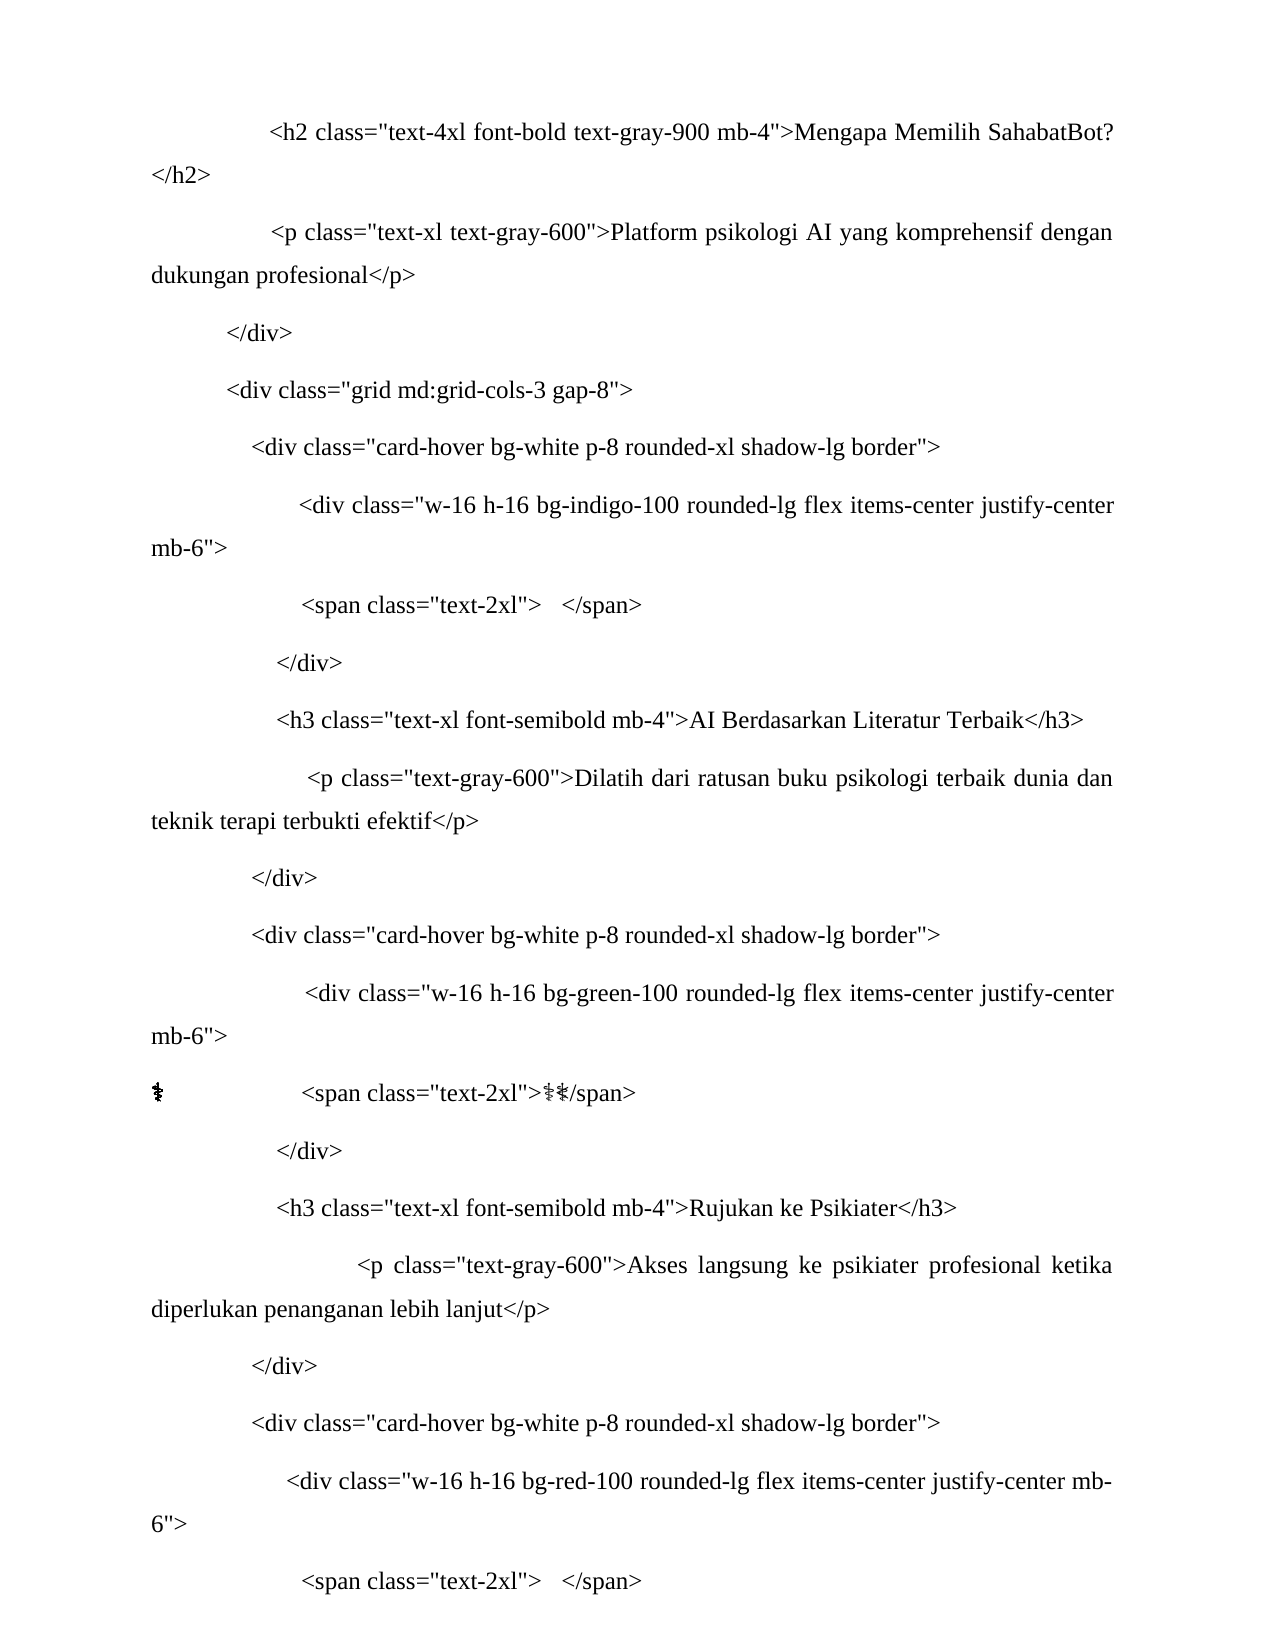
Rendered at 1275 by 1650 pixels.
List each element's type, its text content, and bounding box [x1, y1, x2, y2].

text <div class="card-hover bg-white p-8 rounded-xl shadow-lg border"> [151, 1408, 1116, 1437]
text <div class="card-hover bg-white p-8 rounded-xl shadow-lg border"> [151, 432, 1116, 461]
text <p class="text-gray-600">Dilatih dari ratusan buku psikologi terbaik dunia dan teknik terapi terbukti efektif</p> [151, 763, 1116, 834]
text <h3 class="text-xl font-semibold mb-4">Rujukan ke Psikiater</h3> [151, 1193, 1116, 1222]
text </div> [151, 863, 1116, 892]
text </div> [151, 1351, 1116, 1380]
text <h3 class="text-xl font-semibold mb-4">AI Berdasarkan Literatur Terbaik</h3> [151, 705, 1116, 734]
text <div class="w-16 h-16 bg-green-100 rounded-lg flex items-center justify-center mb-6"> [151, 978, 1116, 1050]
text <p class="text-xl text-gray-600">Platform psikologi AI yang komprehensif dengan dukungan profesional</p> [151, 217, 1116, 289]
text <span class="text-2xl">🧠</span> [151, 590, 1116, 619]
text <div class="card-hover bg-white p-8 rounded-xl shadow-lg border"> [151, 921, 1116, 949]
text <span class="text-2xl">👨‍⚕️</span> [151, 1078, 1116, 1107]
text </div> [151, 648, 1116, 677]
text <div class="grid md:grid-cols-3 gap-8"> [151, 375, 1116, 404]
text <p class="text-gray-600">Akses langsung ke psikiater profesional ketika diperlukan penanganan lebih lanjut</p> [151, 1251, 1116, 1322]
text <div class="w-16 h-16 bg-indigo-100 rounded-lg flex items-center justify-center mb-6"> [151, 490, 1116, 562]
text </div> [151, 318, 1116, 346]
text </div> [151, 1136, 1116, 1164]
text <h2 class="text-4xl font-bold text-gray-900 mb-4">Mengapa Memilih SahabatBot?</h2> [151, 117, 1116, 188]
text <div class="w-16 h-16 bg-red-100 rounded-lg flex items-center justify-center mb-6"> [151, 1466, 1116, 1538]
text <span class="text-2xl">🚨</span> [151, 1566, 1116, 1595]
